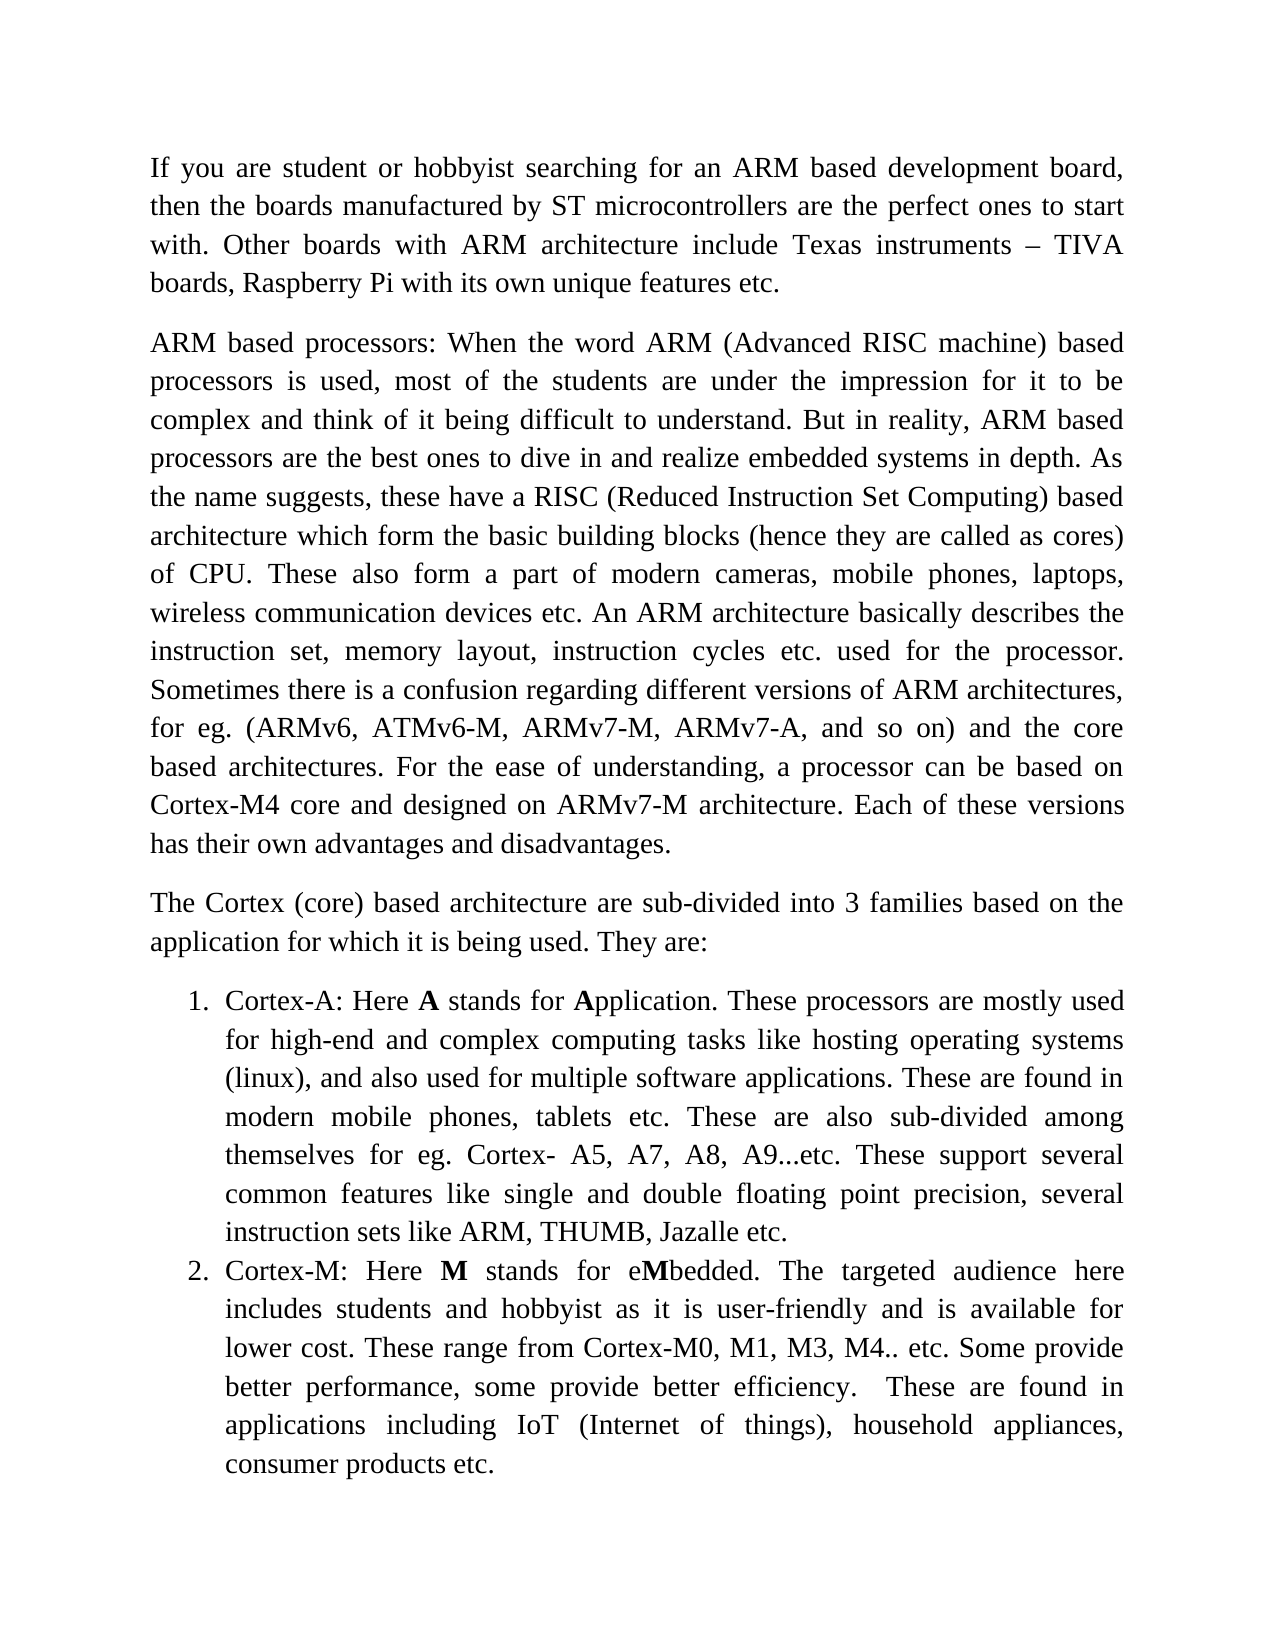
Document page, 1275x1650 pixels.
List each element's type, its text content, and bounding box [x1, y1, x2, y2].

list Cortex-A: Here A stands for Application. These processors are mostly used for high-end and complex computing tasks like hosting operating systems (linux), and also used for multiple software applications. These are found in modern mobile phones, tablets etc. These are also sub-divided among themselves for eg. Cortex- A5, A7, A8, A9...etc. These support several common features like single and double floating point precision, several instruction sets like ARM, THUMB, Jazalle etc. [187, 983, 1125, 1248]
text The Cortex (core) based architecture are sub-divided into 3 families based on the application for which it is being used. They are: [150, 885, 1125, 957]
list Cortex-M: Here M stands for eMbedded. The targeted audience here includes students and hobbyist as it is user-friendly and is available for lower cost. These range from Cortex-M0, M1, M3, M4.. etc. Some provide better performance, some provide better efficiency. These are found in applications including IoT (Internet of things), household appliances, consumer products etc. [187, 1253, 1125, 1479]
text ARM based processors: When the word ARM (Advanced RISC machine) based processors is used, most of the students are under the impression for it to be complex and think of it being difficult to understand. But in reality, ARM based processors are the best ones to dive in and realize embedded systems in depth. As the name suggests, these have a RISC (Reduced Instruction Set Computing) based architecture which form the basic building blocks (hence they are called as cores) of CPU. These also form a part of modern cameras, mobile phones, laptops, wireless communication devices etc. An ARM architecture basically describes the instruction set, memory layout, instruction cycles etc. used for the processor. Sometimes there is a confusion regarding different versions of ARM architectures, for eg. (ARMv6, ATMv6-M, ARMv7-M, ARMv7-A, and so on) and the core based architectures. For the ease of understanding, a processor can be based on Cortex-M4 core and designed on ARMv7-M architecture. Each of these versions has their own advantages and disadvantages. [150, 325, 1125, 859]
text If you are student or hobbyist searching for an ARM based development board, then the boards manufactured by ST microcontrollers are the perfect ones to start with. Other boards with ARM architecture include Texas instruments – TIVA boards, Raspberry Pi with its own unique features etc. [150, 150, 1125, 299]
